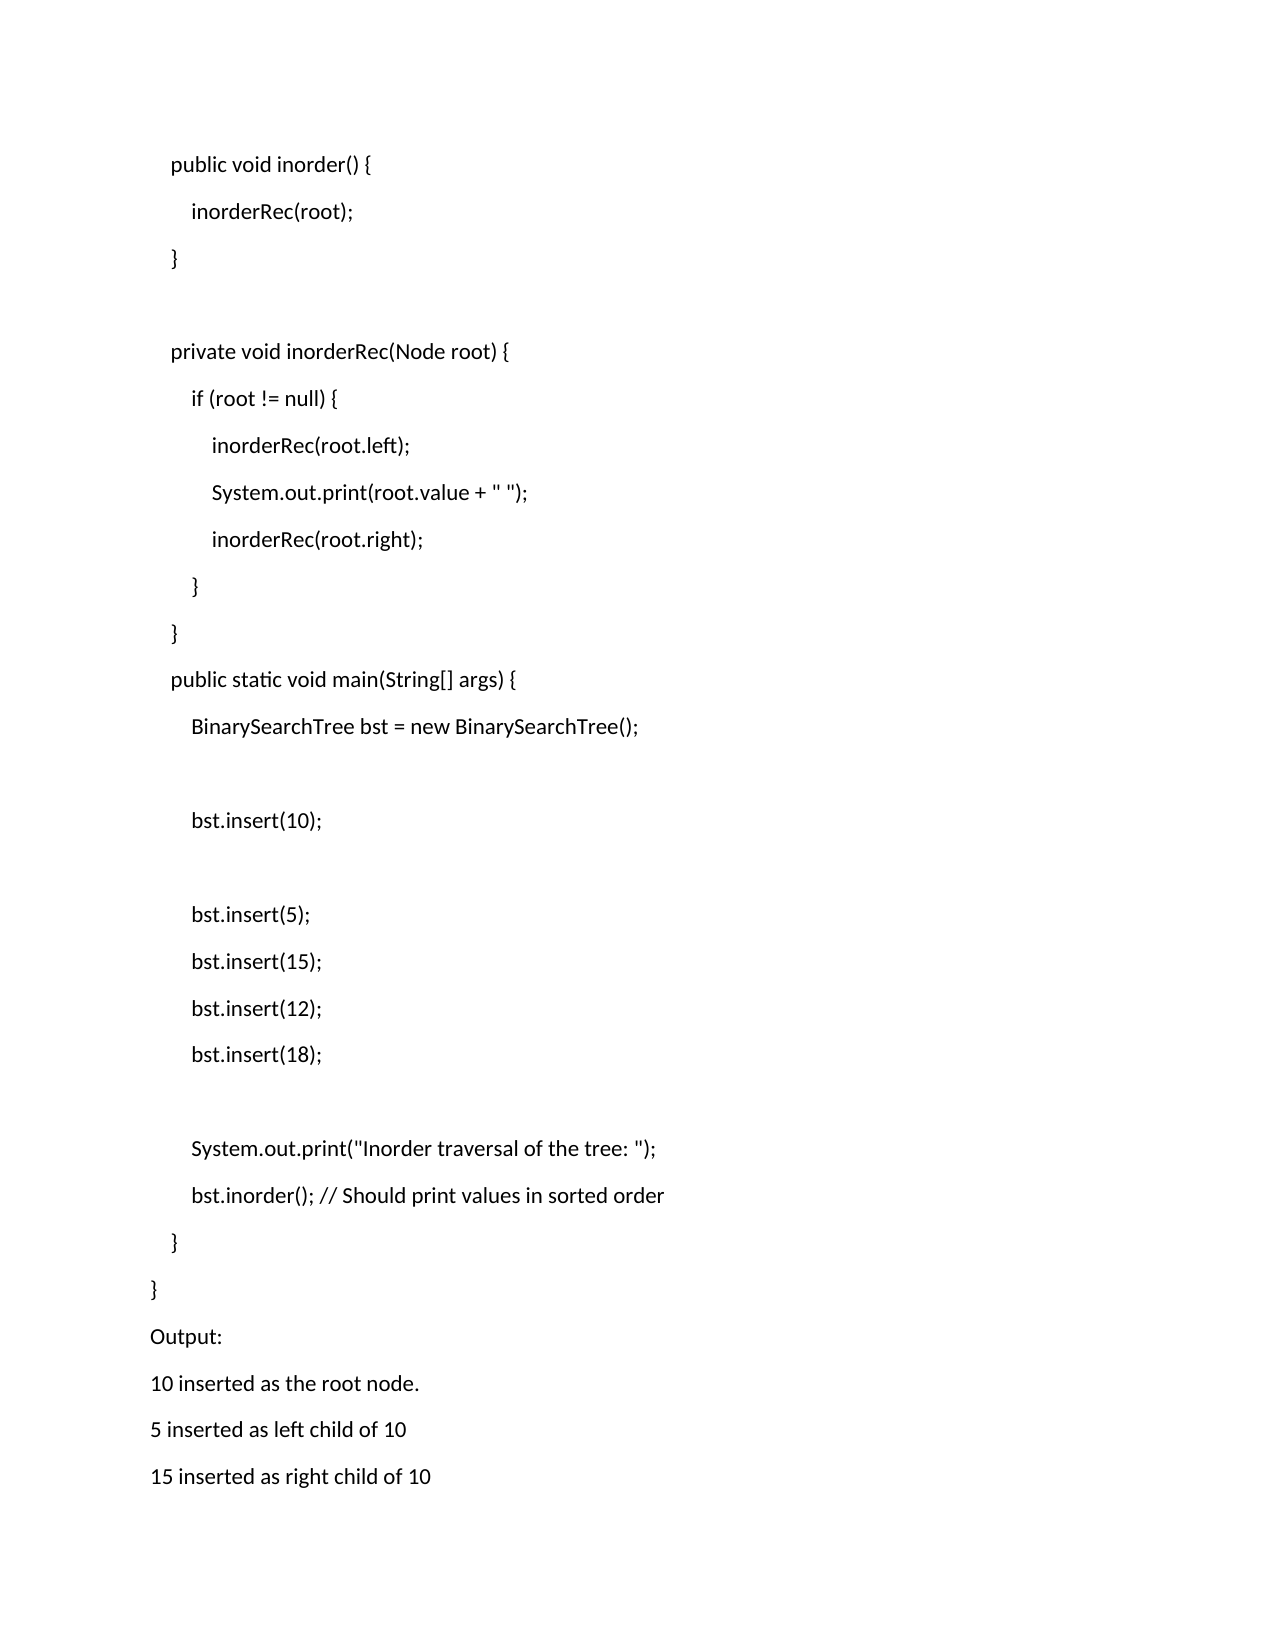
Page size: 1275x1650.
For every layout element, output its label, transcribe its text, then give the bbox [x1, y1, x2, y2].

text } [150, 244, 1125, 272]
text BinarySearchTree bst = new BinarySearchTree(); [150, 712, 1125, 741]
text System.out.print(root.value + " "); [150, 478, 1125, 506]
text System.out.print("Inorder traversal of the tree: "); [150, 1134, 1125, 1162]
text 15 inserted as right child of 10 [150, 1462, 1125, 1491]
text inorderRec(root.right); [150, 525, 1125, 553]
text public static void main(String[] args) { [150, 666, 1125, 694]
text } [150, 1228, 1125, 1256]
text inorderRec(root); [150, 197, 1125, 225]
text private void inorderRec(Node root) { [150, 337, 1125, 366]
text bst.insert(5); [150, 900, 1125, 928]
text bst.insert(18); [150, 1041, 1125, 1069]
text bst.inorder(); // Should print values in sorted order [150, 1181, 1125, 1209]
text if (root != null) { [150, 384, 1125, 412]
text bst.insert(12); [150, 994, 1125, 1022]
text } [150, 619, 1125, 647]
text inorderRec(root.left); [150, 431, 1125, 459]
text 5 inserted as left child of 10 [150, 1416, 1125, 1444]
text bst.insert(10); [150, 806, 1125, 834]
text } [150, 572, 1125, 600]
text 10 inserted as the root node. [150, 1369, 1125, 1397]
text bst.insert(15); [150, 947, 1125, 975]
text } [150, 1275, 1125, 1303]
text public void inorder() { [150, 150, 1125, 178]
text Output: [150, 1322, 1125, 1350]
